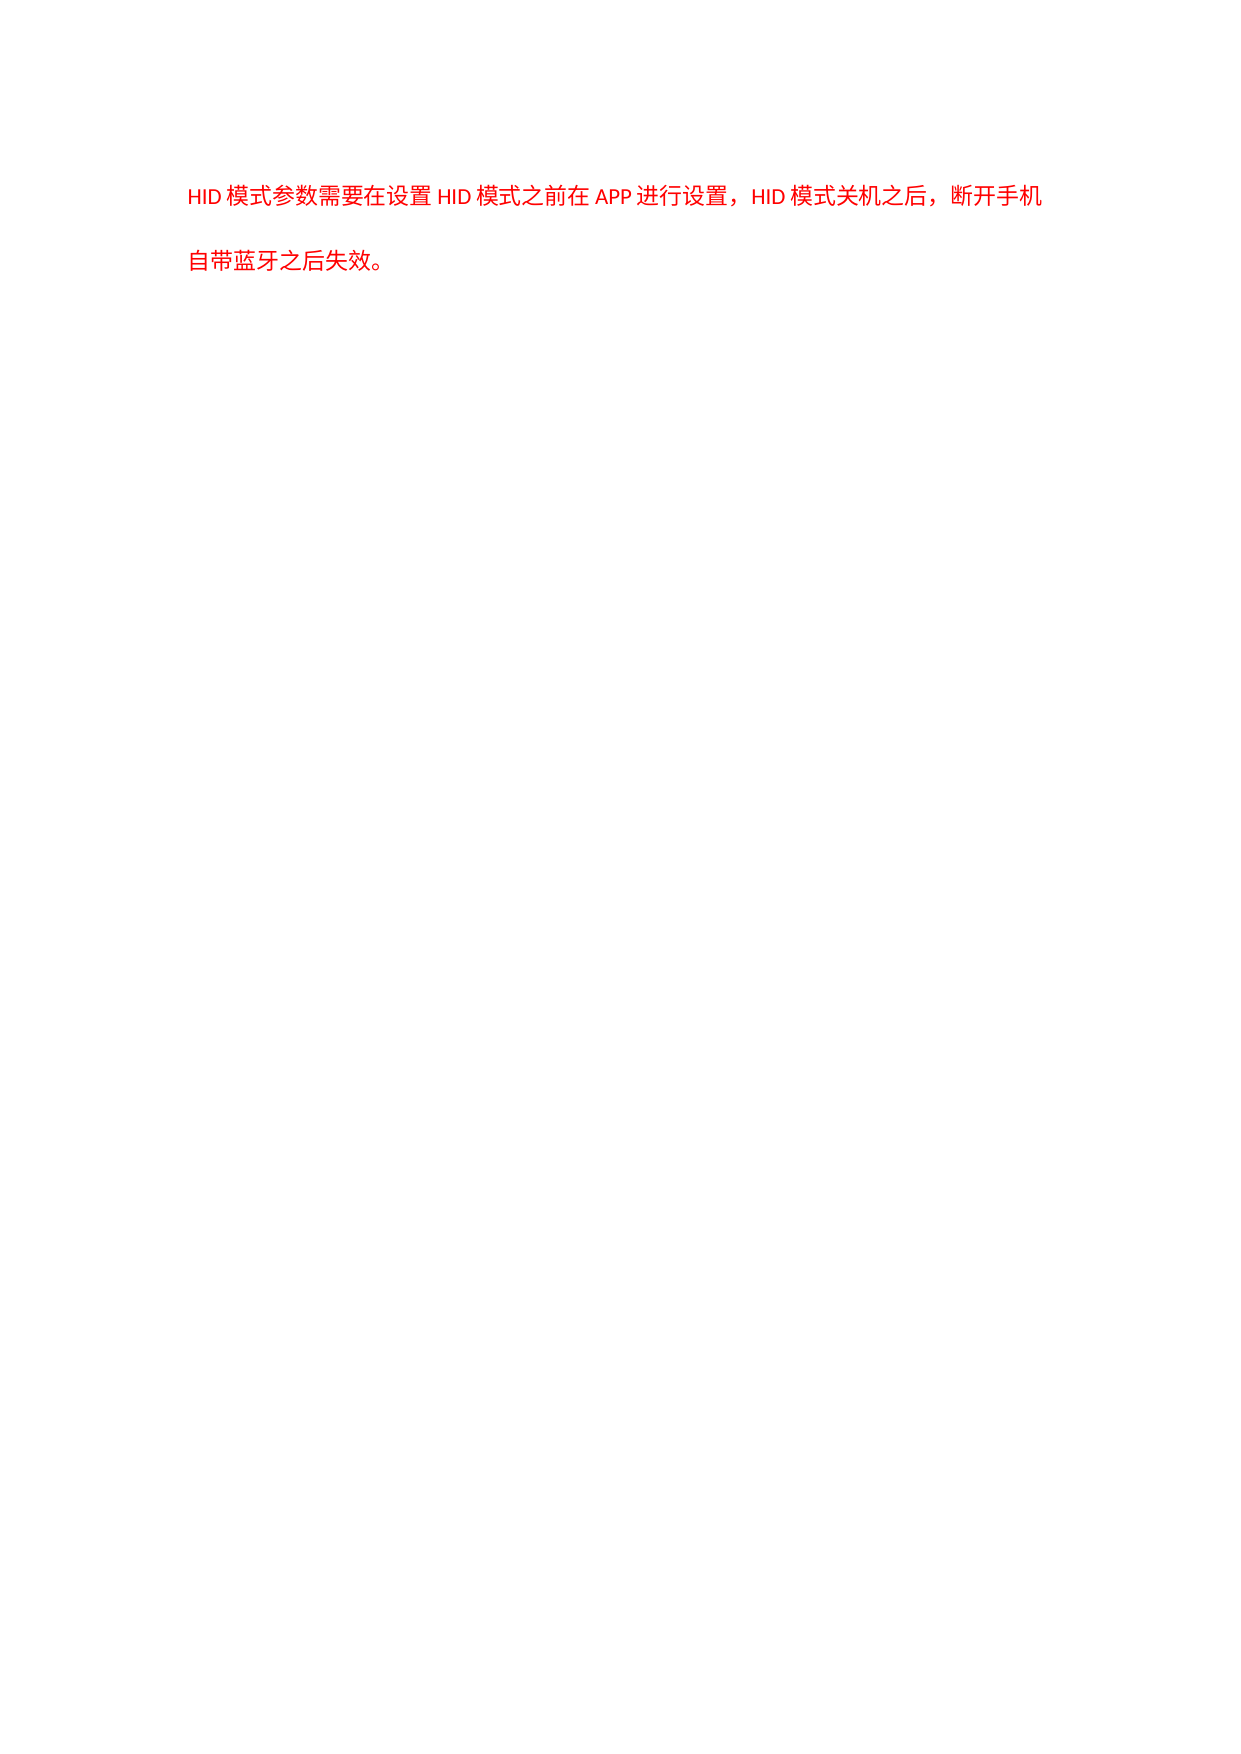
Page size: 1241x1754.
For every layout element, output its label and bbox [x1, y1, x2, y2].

text [187, 162, 1053, 292]
